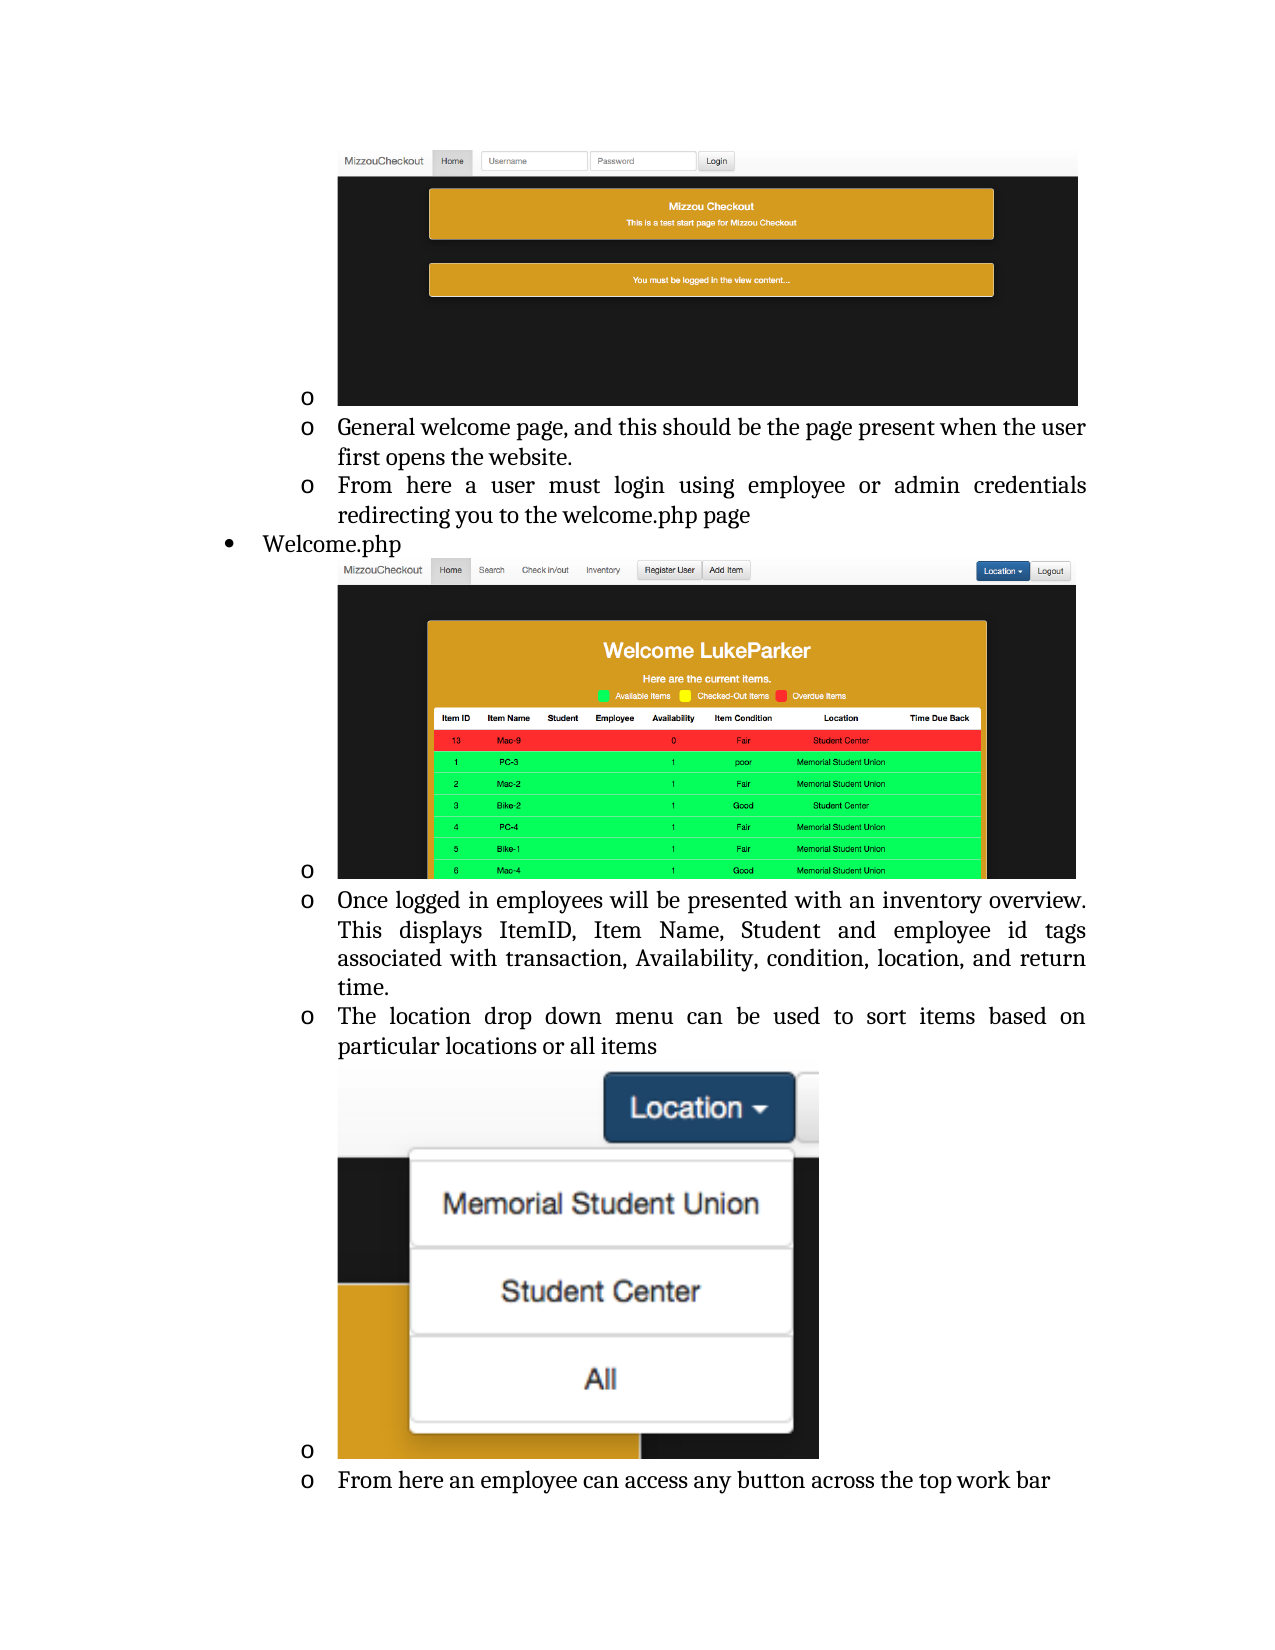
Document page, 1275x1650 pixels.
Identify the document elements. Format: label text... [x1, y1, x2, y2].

list From here an employee can access any button across the top work bar [300, 1466, 1087, 1496]
list Once logged in employees will be presented with an inventory overview. This displays ItemID, Item Name, Student and employee id tags associated with transaction, Availability, condition, location, and return time. [300, 886, 1087, 1002]
picture [337, 150, 1078, 406]
list General welcome page, and this should be the page present when the user first opens the website. [300, 413, 1087, 471]
picture [337, 1060, 819, 1459]
list Welcome.php [225, 530, 1087, 559]
list The location drop down menu can be used to sort items based on particular locations or all items [300, 1002, 1087, 1061]
list From here a user must login using employee or admin credentials redirecting you to the welcome.php page [300, 471, 1087, 530]
picture [337, 558, 1076, 879]
